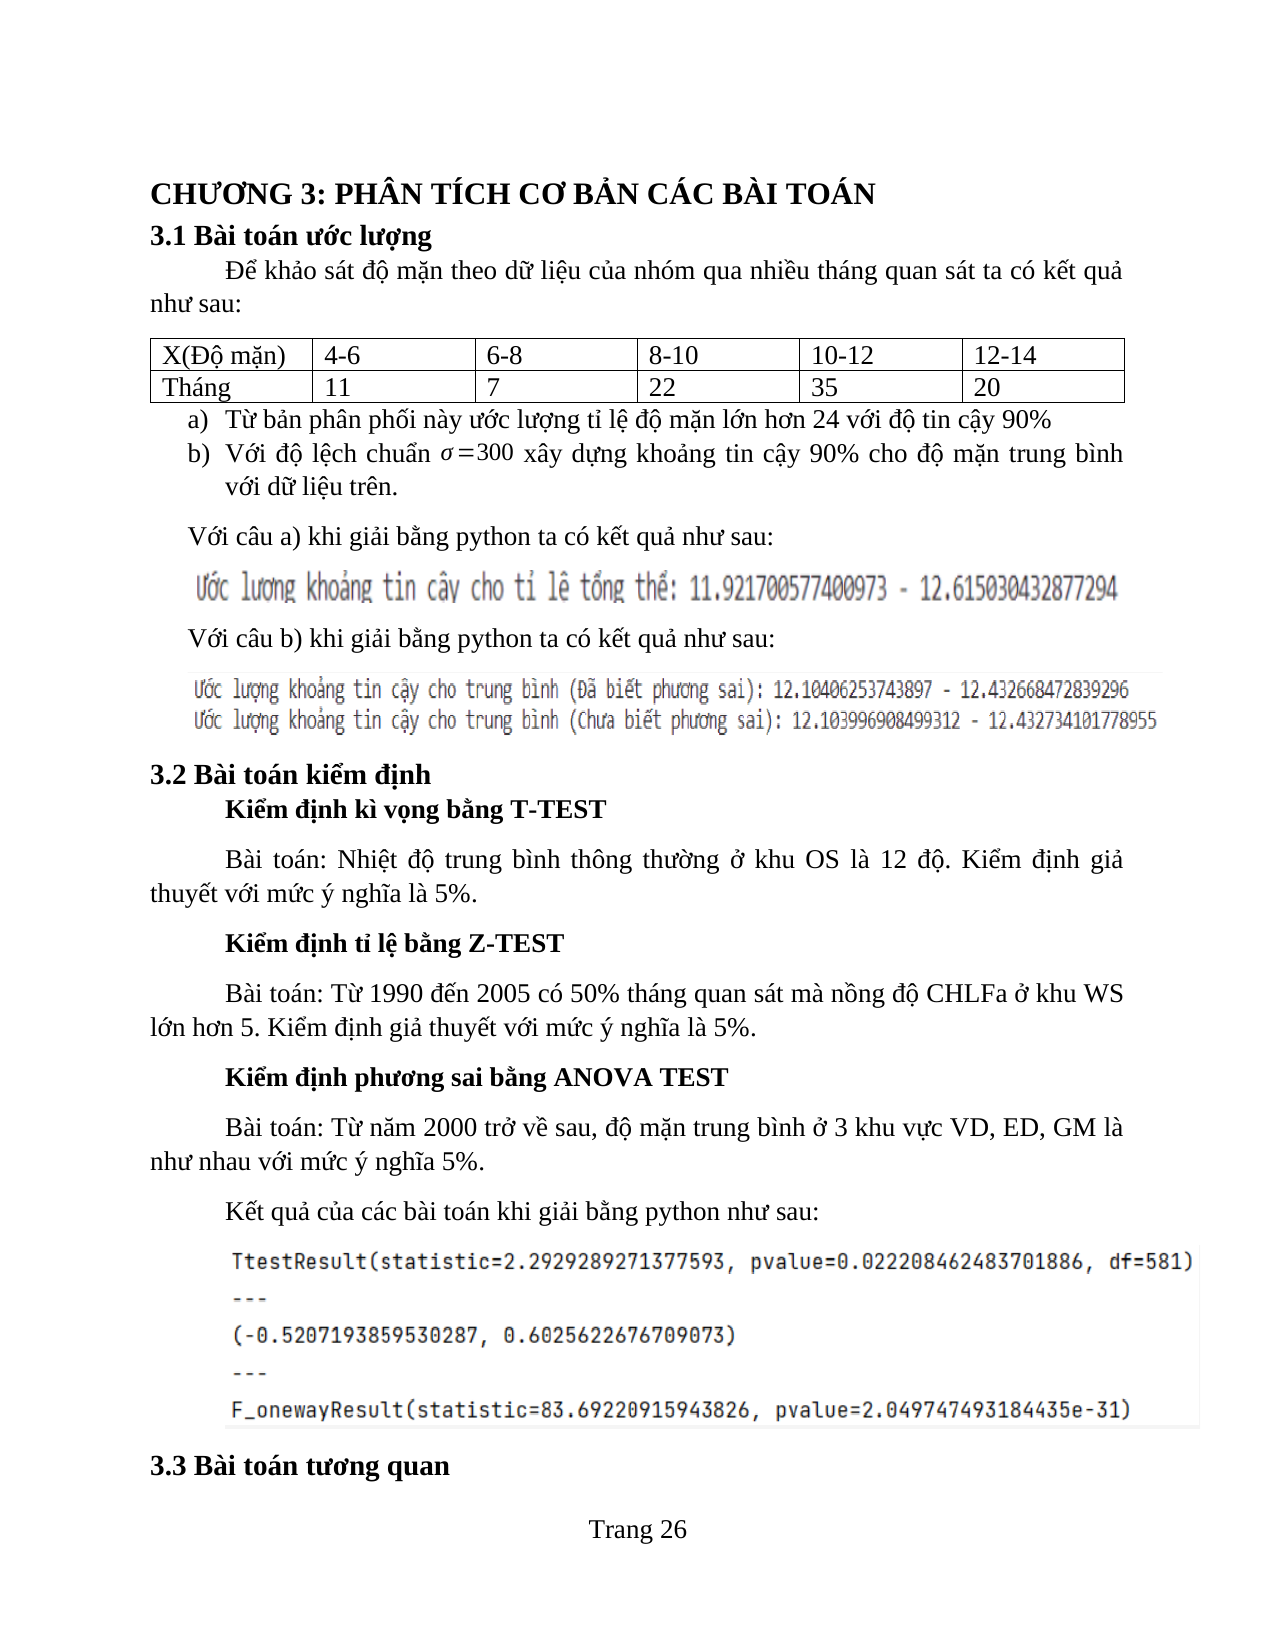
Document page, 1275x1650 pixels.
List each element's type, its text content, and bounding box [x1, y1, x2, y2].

subtitle 3.2 Bài toán kiểm định [150, 757, 1125, 791]
text Kiểm định kì vọng bằng T-TEST [150, 793, 1125, 824]
picture [225, 1245, 1200, 1429]
table_header 10-12 [800, 339, 962, 370]
table_header 6-8 [476, 339, 637, 370]
text Kết quả của các bài toán khi giải bằng python như sau: [150, 1195, 1125, 1226]
table_cell 7 [476, 371, 637, 402]
subtitle 3.3 Bài toán tương quan [150, 1448, 1125, 1481]
table_cell Tháng [151, 371, 312, 402]
table_header X(Độ mặn) [151, 339, 312, 370]
text Với câu a) khi giải bằng python ta có kết quả như sau: [187, 521, 1125, 552]
subtitle 3.1 Bài toán ước lượng [150, 218, 1125, 251]
subtitle CHƯƠNG 3: PHÂN TÍCH CƠ BẢN CÁC BÀI TOÁN [150, 175, 1125, 211]
text Với câu b) khi giải bằng python ta có kết quả như sau: [187, 622, 1125, 653]
table_cell 35 [800, 371, 962, 402]
table_header 4-6 [313, 339, 475, 370]
table_cell 20 [963, 371, 1124, 402]
text Bài toán: Nhiệt độ trung bình thông thường ở khu OS là 12 độ. Kiểm định giả thuyết với mức ý nghĩa là 5%. [150, 843, 1125, 908]
text Để khảo sát độ mặn theo dữ liệu của nhóm qua nhiều tháng quan sát ta có kết quả như sau: [150, 254, 1125, 319]
picture [187, 570, 1163, 603]
text Kiểm định tỉ lệ bằng Z-TEST [150, 927, 1125, 958]
text Bài toán: Từ năm 2000 trở về sau, độ mặn trung bình ở 3 khu vực VD, ED, GM là như nhau với mức ý nghĩa 5%. [150, 1111, 1125, 1176]
text Kiểm định phương sai bằng ANOVA TEST [150, 1061, 1125, 1092]
table_header 8-10 [638, 339, 799, 370]
list Với độ lệch chuẩn xây dựng khoảng tin cậy 90% cho độ mặn trung bình với dữ liệu trên. [187, 437, 1125, 501]
list Từ bản phân phối này ước lượng tỉ lệ độ mặn lớn hơn 24 với độ tin cậy 90% [187, 403, 1125, 434]
table_cell 11 [313, 371, 475, 402]
text Bài toán: Từ 1990 đến 2005 có 50% tháng quan sát mà nồng độ CHLFa ở khu WS lớn hơn 5. Kiểm định giả thuyết với mức ý nghĩa là 5%. [150, 977, 1125, 1042]
picture [187, 672, 1163, 738]
table_header 12-14 [963, 339, 1124, 370]
table_cell 22 [638, 371, 799, 402]
